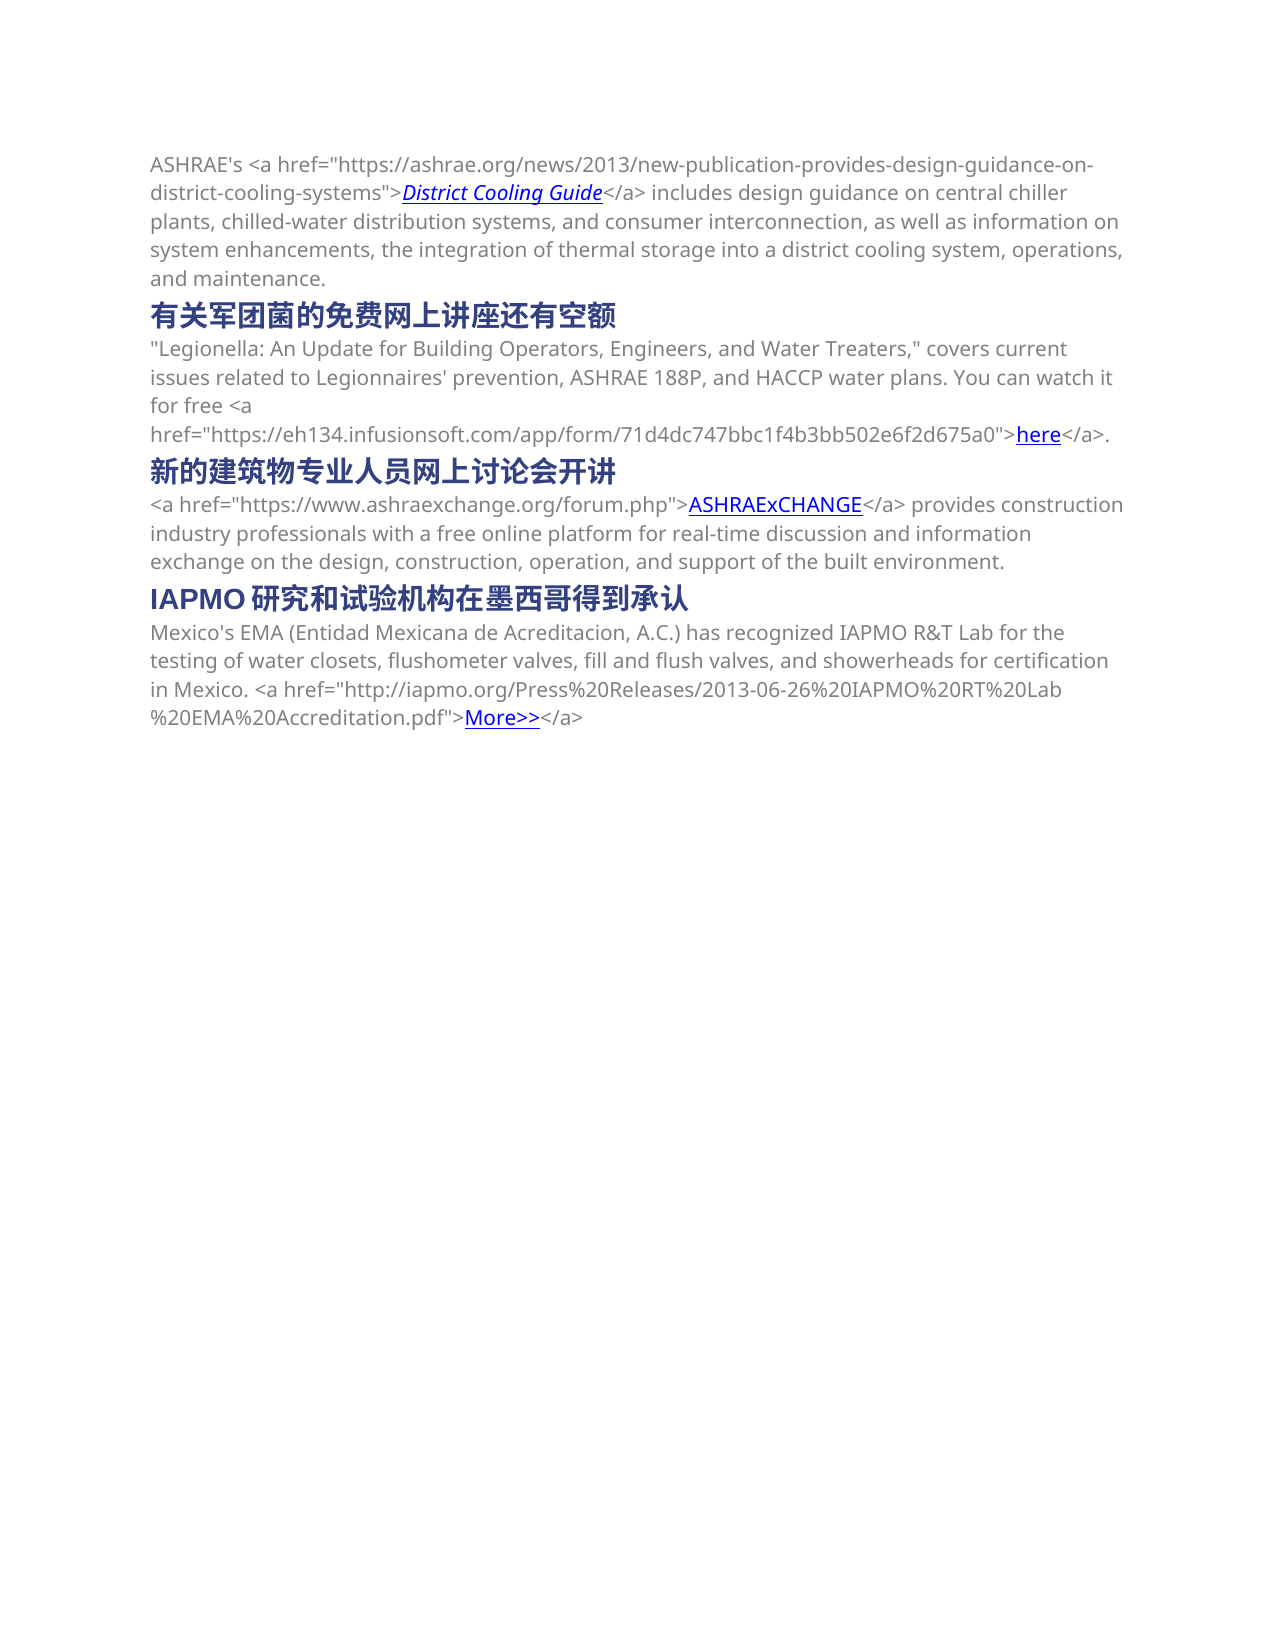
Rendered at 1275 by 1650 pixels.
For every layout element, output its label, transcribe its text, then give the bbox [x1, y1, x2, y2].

text Mexico's EMA (Entidad Mexicana de Acreditacion, A.C.) has recognized IAPMO R&T Lab for the testing of water closets, flushometer valves, fill and flush valves, and showerheads for certification in Mexico. <a href="http://iapmo.org/Press%20Releases/2013-06-26%20IAPMO%20RT%20Lab%20EMA%20Accreditation.pdf">More>></a> [150, 618, 1125, 732]
subtitle 有关军团菌的免费网上讲座还有空额 [150, 292, 1125, 334]
text <a href="https://www.ashraexchange.org/forum.php">ASHRAExCHANGE</a> provides construction industry professionals with a free online platform for real-time discussion and information exchange on the design, construction, operation, and support of the built environment. [150, 491, 1125, 576]
text "Legionella: An Update for Building Operators, Engineers, and Water Treaters," covers current issues related to Legionnaires' prevention, ASHRAE 188P, and HACCP water plans. You can watch it for free <a href="https://eh134.infusionsoft.com/app/form/71d4dc747bbc1f4b3bb502e6f2d675a0">here</a>. [150, 334, 1125, 448]
subtitle 新的建筑物专业人员网上讨论会开讲 [150, 448, 1125, 491]
text ASHRAE's <a href="https://ashrae.org/news/2013/new-publication-provides-design-guidance-on-district-cooling-systems">District Cooling Guide</a> includes design guidance on central chiller plants, chilled-water distribution systems, and consumer interconnection, as well as information on system enhancements, the integration of thermal storage into a district cooling system, operations, and maintenance. [150, 150, 1125, 292]
subtitle IAPMO研究和试验机构在墨西哥得到承认 [150, 576, 1125, 618]
